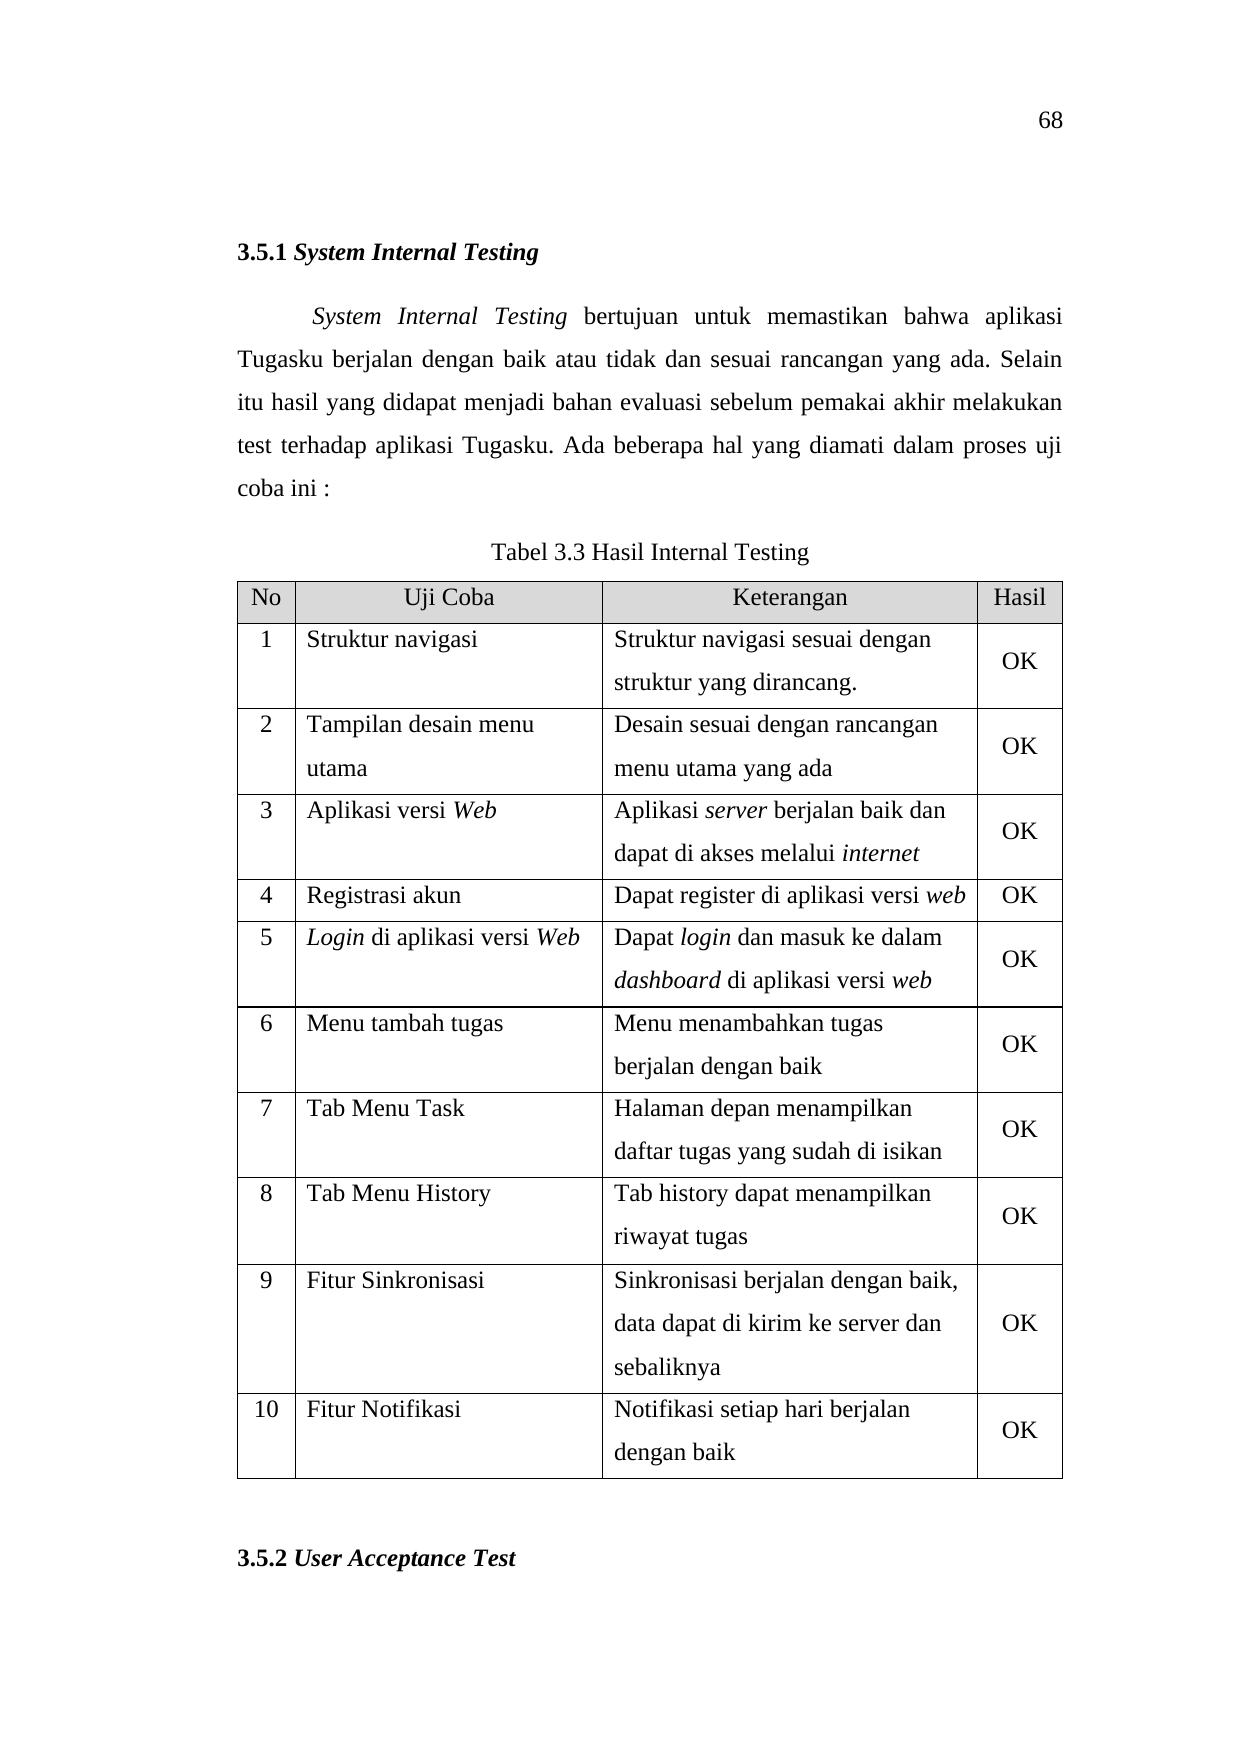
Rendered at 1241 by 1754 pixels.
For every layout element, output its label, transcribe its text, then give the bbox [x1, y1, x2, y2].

table_cell Tab Menu Task [296, 1093, 602, 1177]
table_cell Sinkronisasi berjalan dengan baik, data dapat di kirim ke server dan sebaliknya [603, 1265, 977, 1393]
table_cell 4 [238, 880, 295, 921]
table_cell OK [978, 795, 1062, 879]
table_cell Struktur navigasi [296, 624, 602, 708]
table_cell Halaman depan menampilkan daftar tugas yang sudah di isikan [603, 1093, 977, 1177]
table_cell OK [978, 1093, 1062, 1177]
table_cell 6 [238, 1008, 295, 1092]
table_cell Menu tambah tugas [296, 1008, 602, 1092]
table_cell 5 [238, 922, 295, 1006]
table_cell Desain sesuai dengan rancangan menu utama yang ada [603, 709, 977, 793]
table_cell Login di aplikasi versi Web [296, 922, 602, 1006]
table_cell Tab Menu History [296, 1178, 602, 1264]
table_cell 1 [238, 624, 295, 708]
table_cell OK [978, 880, 1062, 921]
table_cell 10 [238, 1394, 295, 1478]
text System Internal Testing bertujuan untuk memastikan bahwa aplikasi Tugasku berjalan dengan baik atau tidak dan sesuai rancangan yang ada. Selain itu hasil yang didapat menjadi bahan evaluasi sebelum pemakai akhir melakukan test terhadap aplikasi Tugasku. Ada beberapa hal yang diamati dalam proses uji coba ini : [237, 301, 1063, 502]
table_cell Dapat login dan masuk ke dalam dashboard di aplikasi versi web [603, 922, 977, 1006]
text Tabel 3.3 Hasil Internal Testing [237, 537, 1063, 566]
table_cell OK [978, 1178, 1062, 1264]
table_cell Aplikasi versi Web [296, 795, 602, 879]
table_cell 2 [238, 709, 295, 793]
table_cell Fitur Sinkronisasi [296, 1265, 602, 1393]
table_cell Registrasi akun [296, 880, 602, 921]
table_cell Tab history dapat menampilkan riwayat tugas [603, 1178, 977, 1264]
table_cell OK [978, 624, 1062, 708]
table_header No [238, 582, 295, 623]
table_cell 8 [238, 1178, 295, 1264]
table_cell Fitur Notifikasi [296, 1394, 602, 1478]
text 3.5.2 User Acceptance Test [237, 1543, 1063, 1572]
table_cell Tampilan desain menu utama [296, 709, 602, 793]
table_cell Aplikasi server berjalan baik dan dapat di akses melalui internet [603, 795, 977, 879]
table_cell 9 [238, 1265, 295, 1393]
table_cell 7 [238, 1093, 295, 1177]
table_header Hasil [978, 582, 1062, 623]
table_cell OK [978, 922, 1062, 1006]
table_cell Menu menambahkan tugas berjalan dengan baik [603, 1008, 977, 1092]
table_cell Dapat register di aplikasi versi web [603, 880, 977, 921]
table_cell OK [978, 709, 1062, 793]
table_header Uji Coba [296, 582, 602, 623]
text 3.5.1 System Internal Testing [237, 237, 1063, 266]
table_header Keterangan [603, 582, 977, 623]
table_cell 3 [238, 795, 295, 879]
table_cell OK [978, 1265, 1062, 1393]
table_cell OK [978, 1008, 1062, 1092]
table_cell Struktur navigasi sesuai dengan struktur yang dirancang. [603, 624, 977, 708]
table_cell Notifikasi setiap hari berjalan dengan baik [603, 1394, 977, 1478]
table_cell OK [978, 1394, 1062, 1478]
